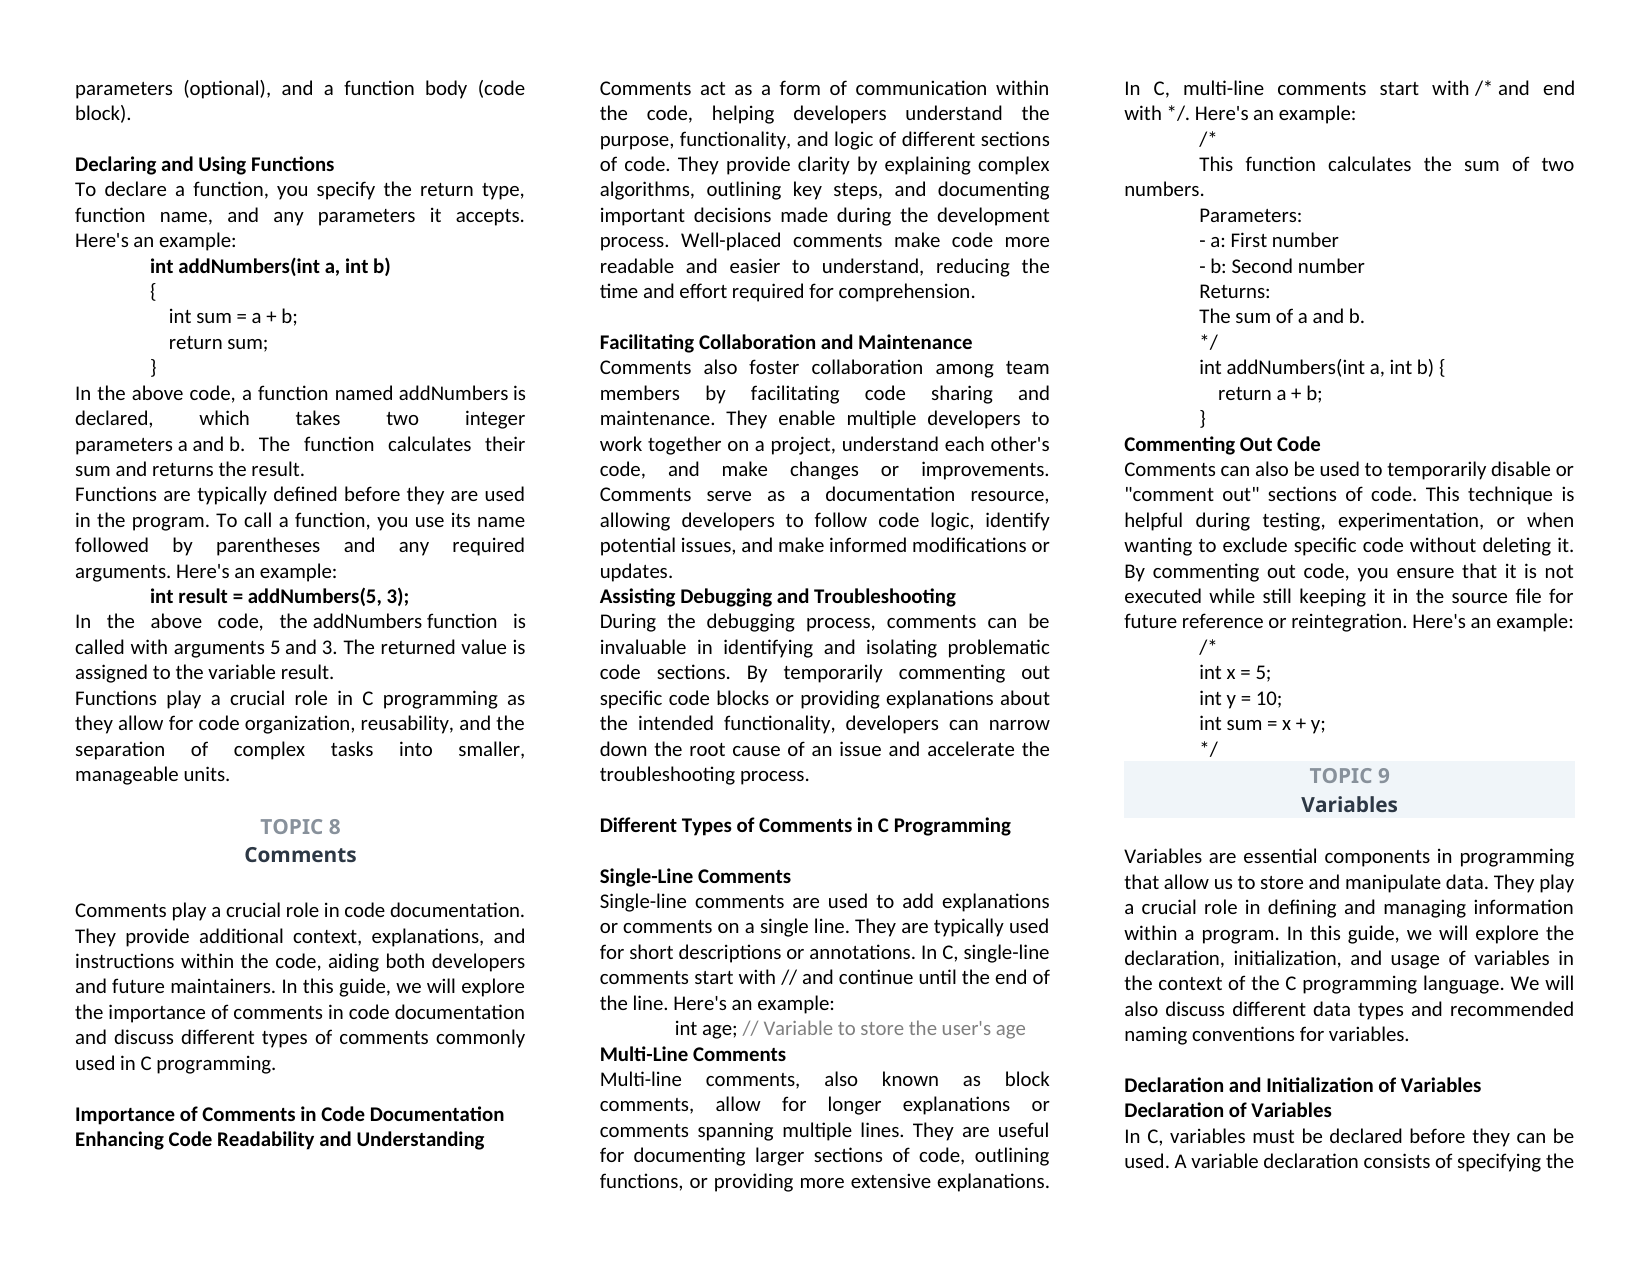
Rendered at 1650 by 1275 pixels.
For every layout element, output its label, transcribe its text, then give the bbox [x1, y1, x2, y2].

text During the debugging process, comments can be invaluable in identifying and isolating problematic code sections. By temporarily commenting out specific code blocks or providing explanations about the intended functionality, developers can narrow down the root cause of an issue and accelerate the troubleshooting process. [599, 609, 1050, 787]
text int addNumbers(int a, int b) [75, 253, 526, 278]
text Multi-line comments, also known as block comments, allow for longer explanations or comments spanning multiple lines. They are useful for documenting larger sections of code, outlining functions, or providing more extensive explanations. In C, multi-line comments start with /* and end with */. Here's an example: [599, 1066, 1050, 1193]
text } [1124, 405, 1575, 431]
text /* [1124, 126, 1575, 151]
text Facilitating Collaboration and Maintenance [599, 329, 1050, 354]
text Declaring and Using Functions [75, 151, 526, 177]
text Comments also foster collaboration among team members by facilitating code sharing and maintenance. They enable multiple developers to work together on a project, understand each other's code, and make changes or improvements. Comments serve as a documentation resource, allowing developers to follow code logic, identify potential issues, and make informed modifications or updates. [599, 354, 1050, 583]
text Functions play a crucial role in C programming as they allow for code organization, reusability, and the separation of complex tasks into smaller, manageable units. [75, 685, 526, 787]
text int result = addNumbers(5, 3); [75, 583, 526, 609]
text Variables are essential components in programming that allow us to store and manipulate data. They play a crucial role in defining and managing information within a program. In this guide, we will explore the declaration, initialization, and usage of variables in the context of the C programming language. We will also discuss different data types and recommended naming conventions for variables. [1124, 843, 1575, 1047]
text int y = 10; [1124, 685, 1575, 710]
text return a + b; [1124, 380, 1575, 405]
text Comments can also be used to temporarily disable or "comment out" sections of code. This technique is helpful during testing, experimentation, or when wanting to exclude specific code without deleting it. By commenting out code, you ensure that it is not executed while still keeping it in the source file for future reference or reintegration. Here's an example: [1124, 456, 1575, 634]
text Assisting Debugging and Troubleshooting [599, 583, 1050, 609]
subtitle Variables [1124, 790, 1575, 818]
text Importance of Comments in Code Documentation [75, 1101, 526, 1126]
text int age; // Variable to store the user's age [599, 1015, 1050, 1041]
text Different Types of Comments in C Programming [599, 812, 1050, 837]
text Comments play a crucial role in code documentation. They provide additional context, explanations, and instructions within the code, aiding both developers and future maintainers. In this guide, we will explore the importance of comments in code documentation and discuss different types of comments commonly used in C programming. [75, 897, 526, 1075]
text TOPIC 8 [75, 812, 526, 841]
text Single-line comments are used to add explanations or comments on a single line. They are typically used for short descriptions or annotations. In C, single-line comments start with // and continue until the end of the line. Here's an example: [599, 888, 1050, 1015]
text To declare a function, you specify the return type, function name, and any parameters it accepts. Here's an example: [75, 177, 526, 253]
subtitle TOPIC 9 [1124, 761, 1575, 790]
text This function calculates the sum of two numbers. [1124, 151, 1575, 202]
text return sum; [75, 329, 526, 354]
text } [75, 354, 526, 380]
text int addNumbers(int a, int b) { [1124, 354, 1575, 380]
text Returns: [1124, 278, 1575, 304]
text Comments [75, 841, 526, 869]
text In the above code, the addNumbers function is called with arguments 5 and 3. The returned value is assigned to the variable result. [75, 609, 526, 685]
text /* [1124, 634, 1575, 659]
text - b: Second number [1124, 253, 1575, 278]
text int sum = a + b; [75, 304, 526, 329]
text int x = 5; [1124, 659, 1575, 685]
text Functions are typically defined before they are used in the program. To call a function, you use its name followed by parentheses and any required arguments. Here's an example: [75, 482, 526, 583]
text Multi-Line Comments [599, 1041, 1050, 1066]
text Enhancing Code Readability and Understanding [75, 1126, 526, 1152]
text Declaration and Initialization of Variables [1124, 1072, 1575, 1098]
text - a: First number [1124, 227, 1575, 253]
text int sum = x + y; [1124, 710, 1575, 736]
text { [75, 278, 526, 304]
text Single-Line Comments [599, 863, 1050, 888]
text Declaration of Variables [1124, 1098, 1575, 1123]
text In the above code, a function named addNumbers is declared, which takes two integer parameters a and b. The function calculates their sum and returns the result. [75, 380, 526, 482]
text Multi-line comments, also known as block comments, allow for longer explanations or comments spanning multiple lines. They are useful for documenting larger sections of code, outlining functions, or providing more extensive explanations. In C, multi-line comments start with /* and end with */. Here's an example: [1124, 75, 1575, 126]
text Commenting Out Code [1124, 431, 1575, 456]
text Parameters: [1124, 202, 1575, 227]
text */ [1124, 329, 1575, 354]
text The sum of a and b. [1124, 304, 1575, 329]
text */ [1124, 736, 1575, 761]
text Comments act as a form of communication within the code, helping developers understand the purpose, functionality, and logic of different sections of code. They provide clarity by explaining complex algorithms, outlining key steps, and documenting important decisions made during the development process. Well-placed comments make code more readable and easier to understand, reducing the time and effort required for comprehension. [599, 75, 1050, 304]
